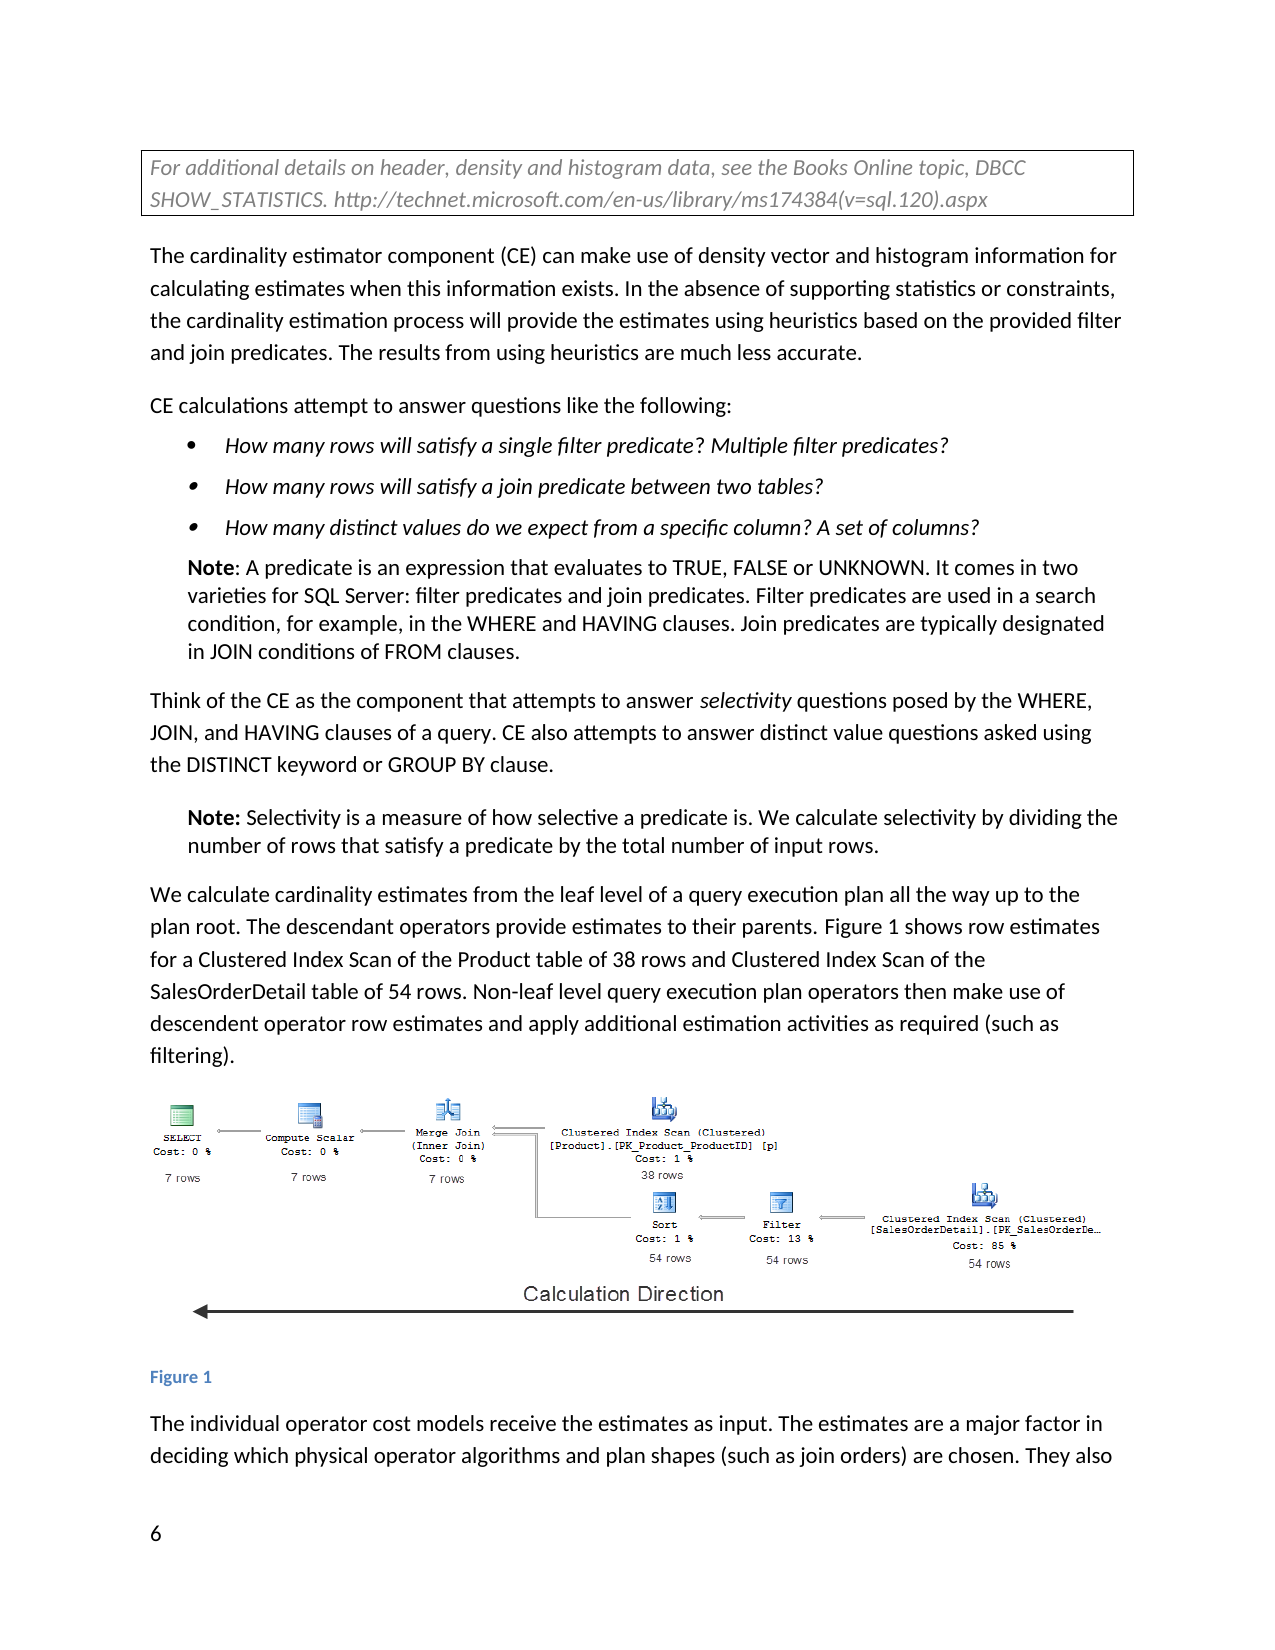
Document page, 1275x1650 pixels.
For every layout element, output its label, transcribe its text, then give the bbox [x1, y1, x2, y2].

text CE calculations attempt to answer questions like the following: [150, 391, 1125, 419]
list How many rows will satisfy a single filter predicate? Multiple filter predicates? [187, 432, 1125, 459]
text Note: Selectivity is a measure of how selective a predicate is. We calculate selectivity by dividing the number of rows that satisfy a predicate by the total number of input rows. [187, 803, 1125, 859]
text Note: A predicate is an expression that evaluates to TRUE, FALSE or UNKNOWN. It comes in two varieties for SQL Server: filter predicates and join predicates. Filter predicates are used in a search condition, for example, in the WHERE and HAVING clauses. Join predicates are typically designated in JOIN conditions of FROM clauses. [187, 553, 1125, 665]
text Think of the CE as the component that attempts to answer selectivity questions posed by the WHERE, JOIN, and HAVING clauses of a query. CE also attempts to answer distinct value questions asked using the DISTINCT keyword or GROUP BY clause. [150, 686, 1125, 778]
text We calculate cardinality estimates from the leaf level of a query execution plan all the way up to the plan root. The descendant operators provide estimates to their parents. Figure 1 shows row estimates for a Clustered Index Scan of the Product table of 38 rows and Clustered Index Scan of the SalesOrderDetail table of 54 rows. Non-leaf level query execution plan operators then make use of descendent operator row estimates and apply additional estimation activities as required (such as filtering). [150, 880, 1125, 1069]
list How many distinct values do we expect from a specific column? A set of columns? [187, 513, 1125, 541]
text The cardinality estimator component (CE) can make use of density vector and histogram information for calculating estimates when this information exists. In the absence of supporting statistics or constraints, the cardinality estimation process will provide the estimates using heuristics based on the provided filter and join predicates. The results from using heuristics are much less accurate. [150, 241, 1125, 366]
list How many rows will satisfy a join predicate between two tables? [187, 472, 1125, 500]
text Figure 1 [150, 1366, 1125, 1389]
picture [150, 1094, 1125, 1341]
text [150, 1409, 1125, 1470]
text For additional details on header, density and histogram data, see the Books Online topic, DBCC SHOW_STATISTICS. http://technet.microsoft.com/en-us/library/ms174384(v=sql.120).aspx [142, 151, 1133, 215]
